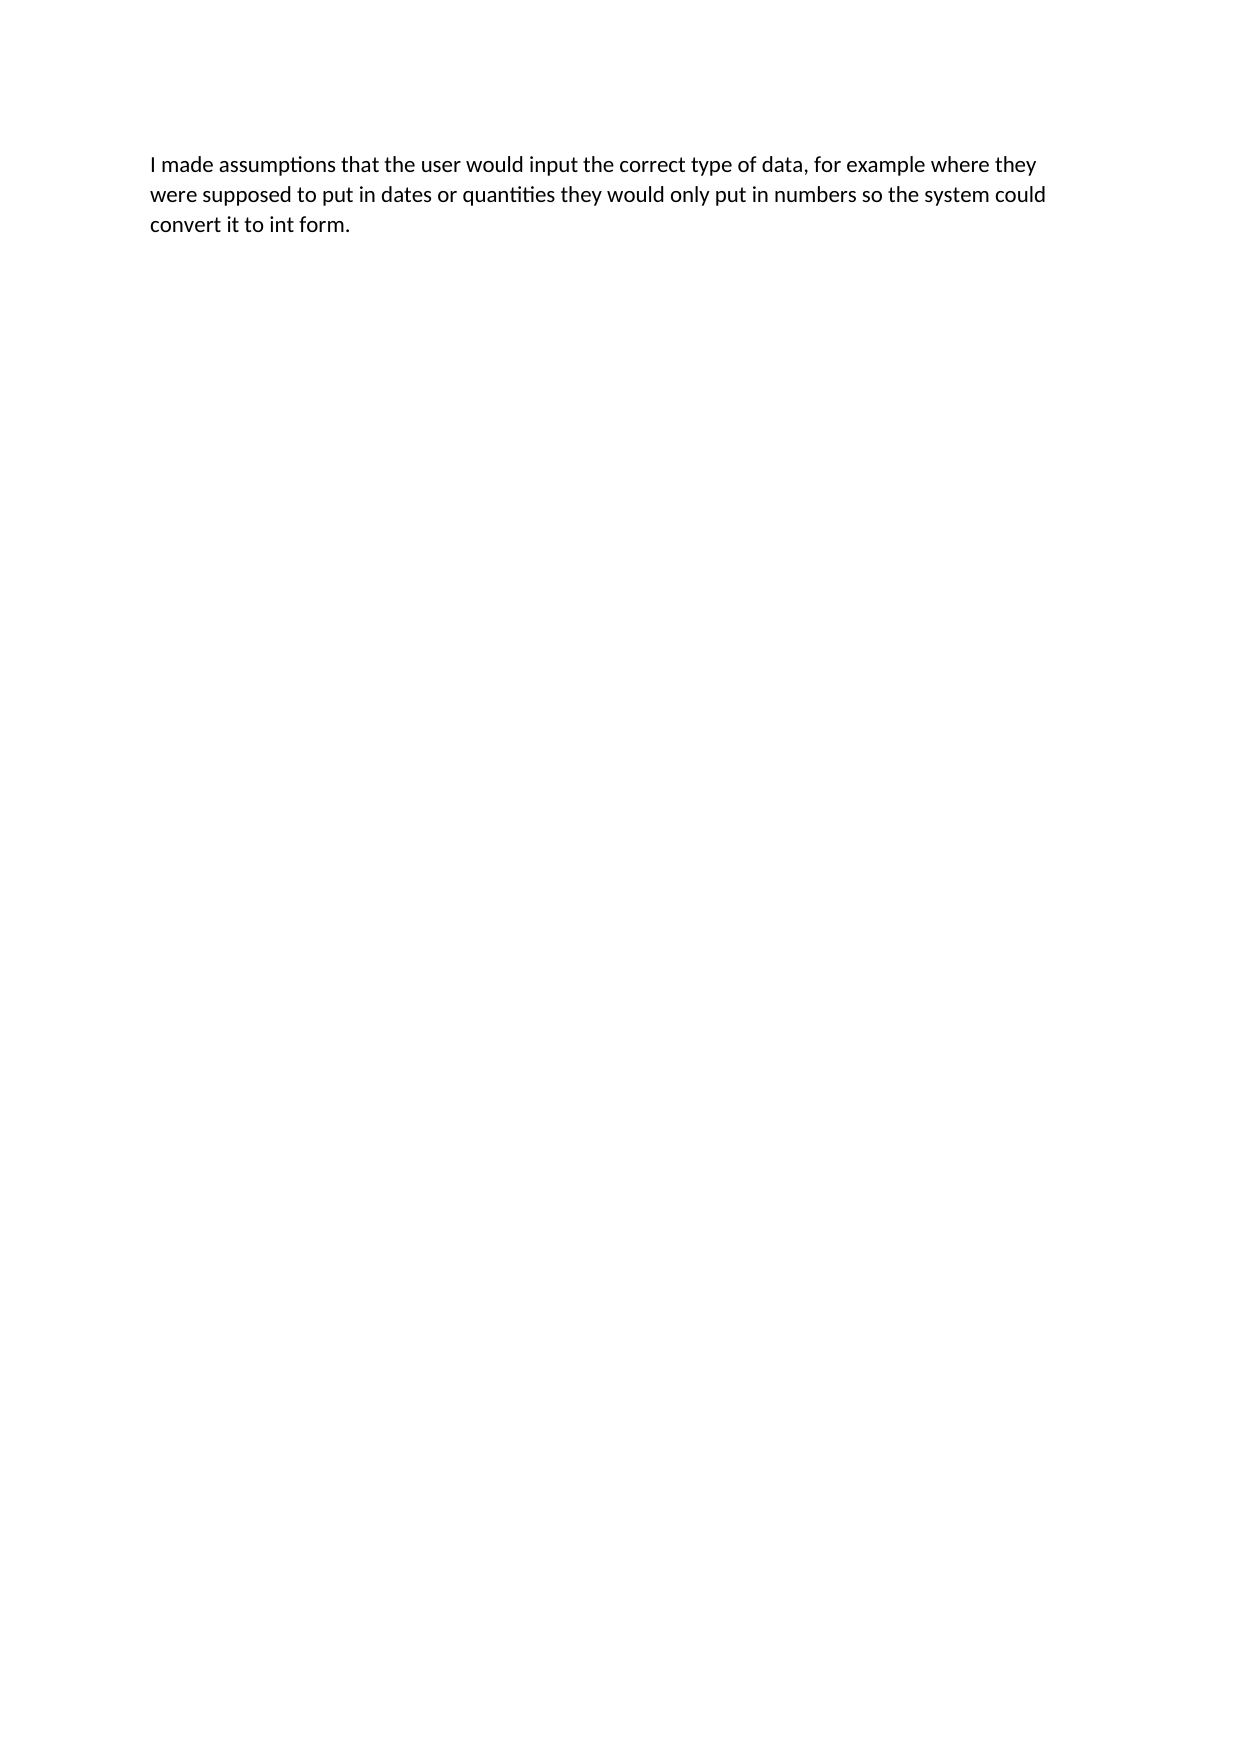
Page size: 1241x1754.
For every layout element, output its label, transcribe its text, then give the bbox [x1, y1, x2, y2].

text I made assumptions that the user would input the correct type of data, for example where they were supposed to put in dates or quantities they would only put in numbers so the system could convert it to int form. [150, 150, 1090, 238]
